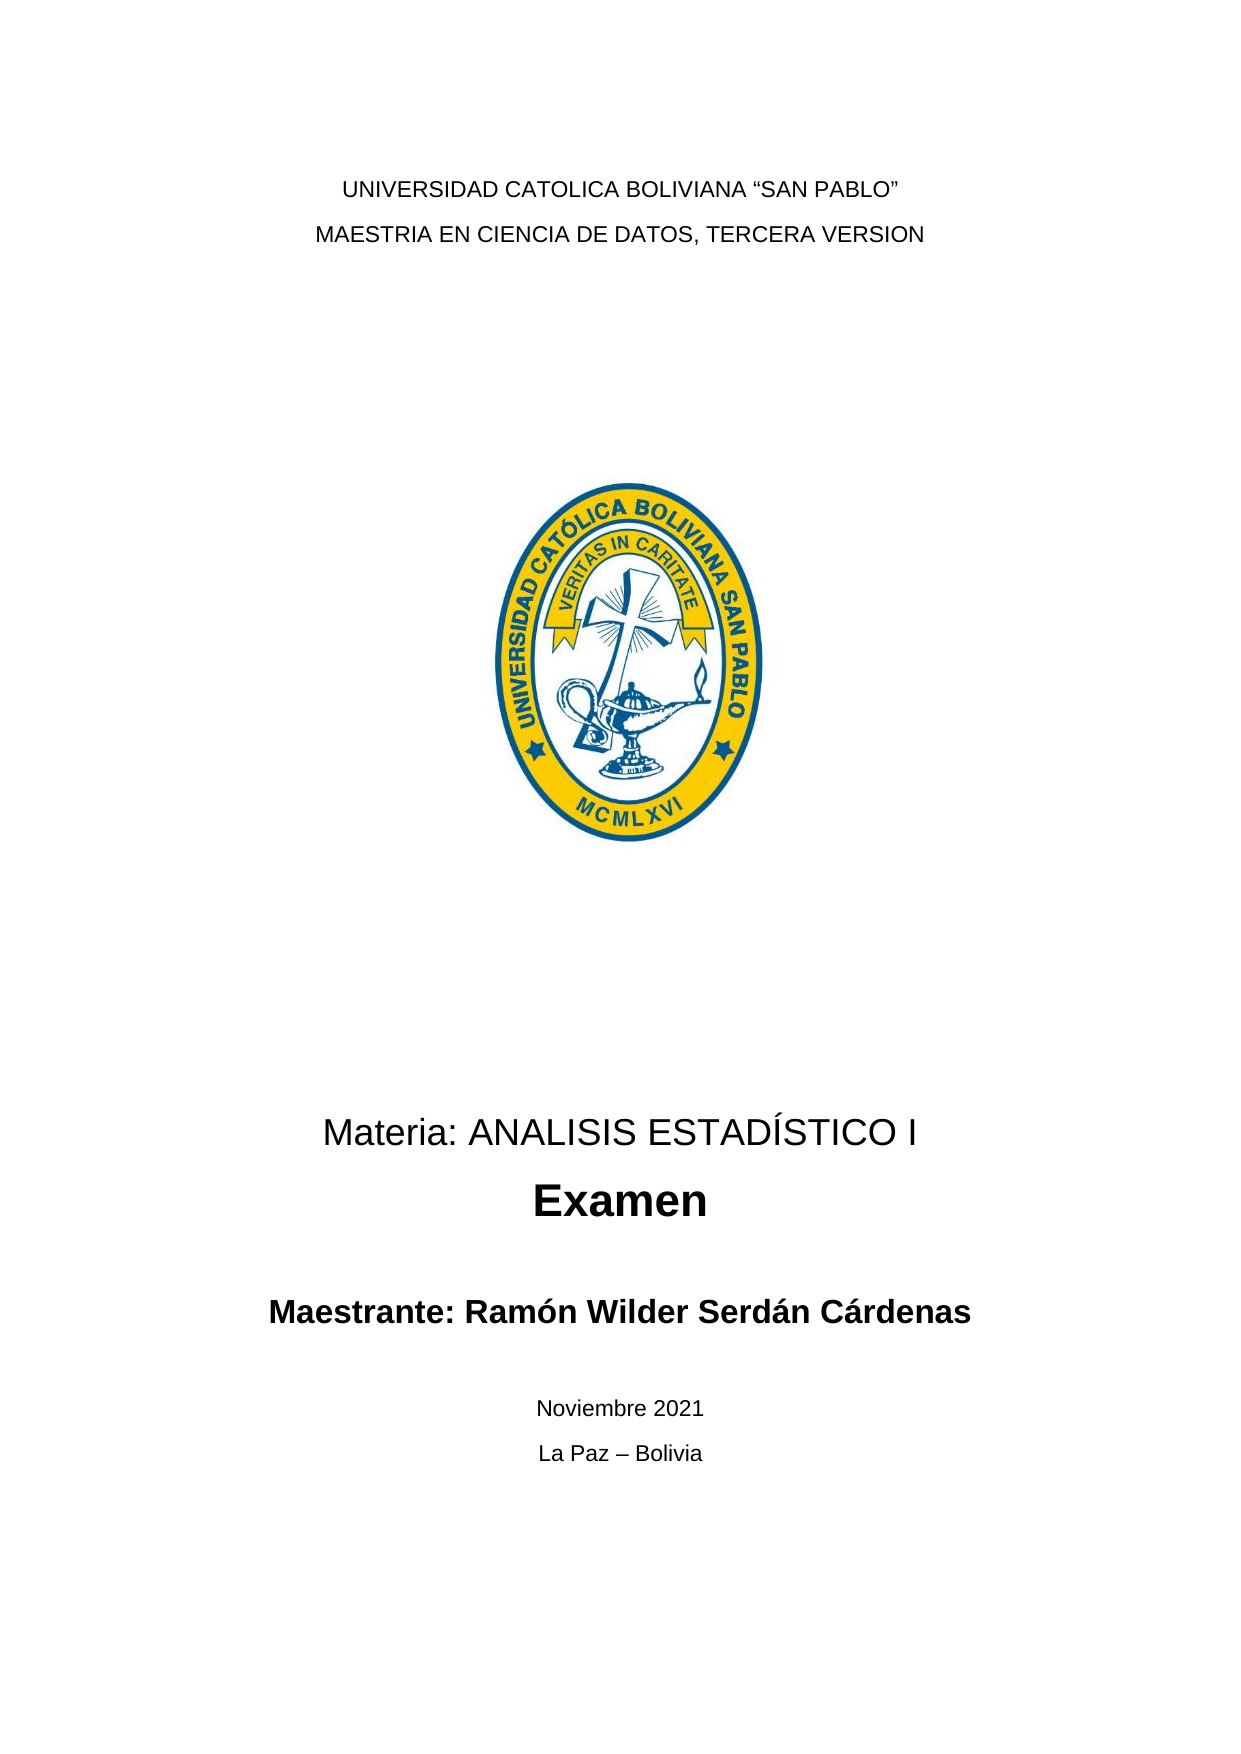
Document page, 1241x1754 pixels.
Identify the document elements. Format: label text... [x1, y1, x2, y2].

text Examen [150, 1173, 1090, 1226]
text Maestrante: Ramón Wilder Serdán Cárdenas [150, 1292, 1090, 1330]
picture [410, 447, 830, 866]
text Noviembre 2021 [150, 1395, 1090, 1422]
text MAESTRIA EN CIENCIA DE DATOS, TERCERA VERSION [150, 221, 1090, 248]
text Materia: ANALISIS ESTADÍSTICO I [150, 1110, 1090, 1153]
text La Paz – Bolivia [150, 1440, 1090, 1467]
text UNIVERSIDAD CATOLICA BOLIVIANA “SAN PABLO” [150, 176, 1090, 203]
